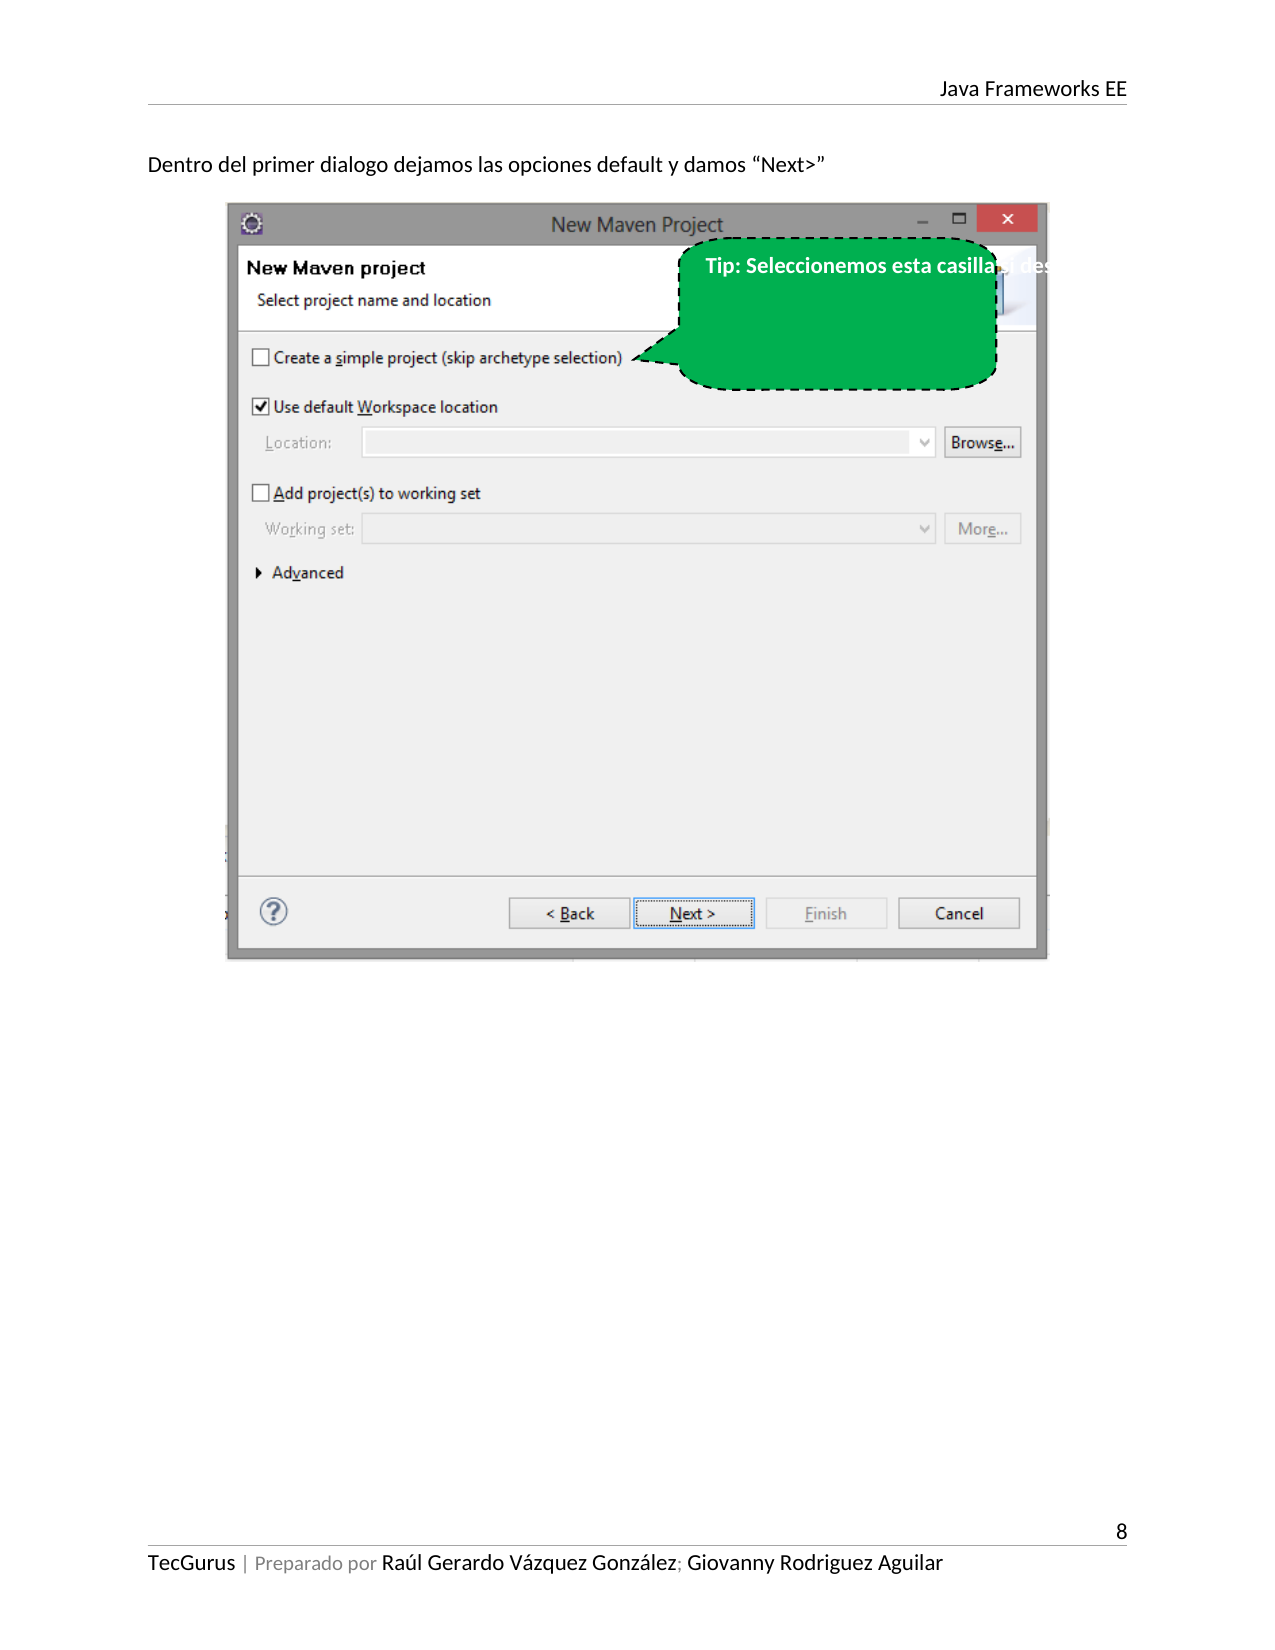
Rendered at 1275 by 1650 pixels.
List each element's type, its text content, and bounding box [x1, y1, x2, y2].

picture [225, 202, 1050, 962]
text Dentro del primer dialogo dejamos las opciones default y damos “Next>” [148, 150, 1127, 178]
